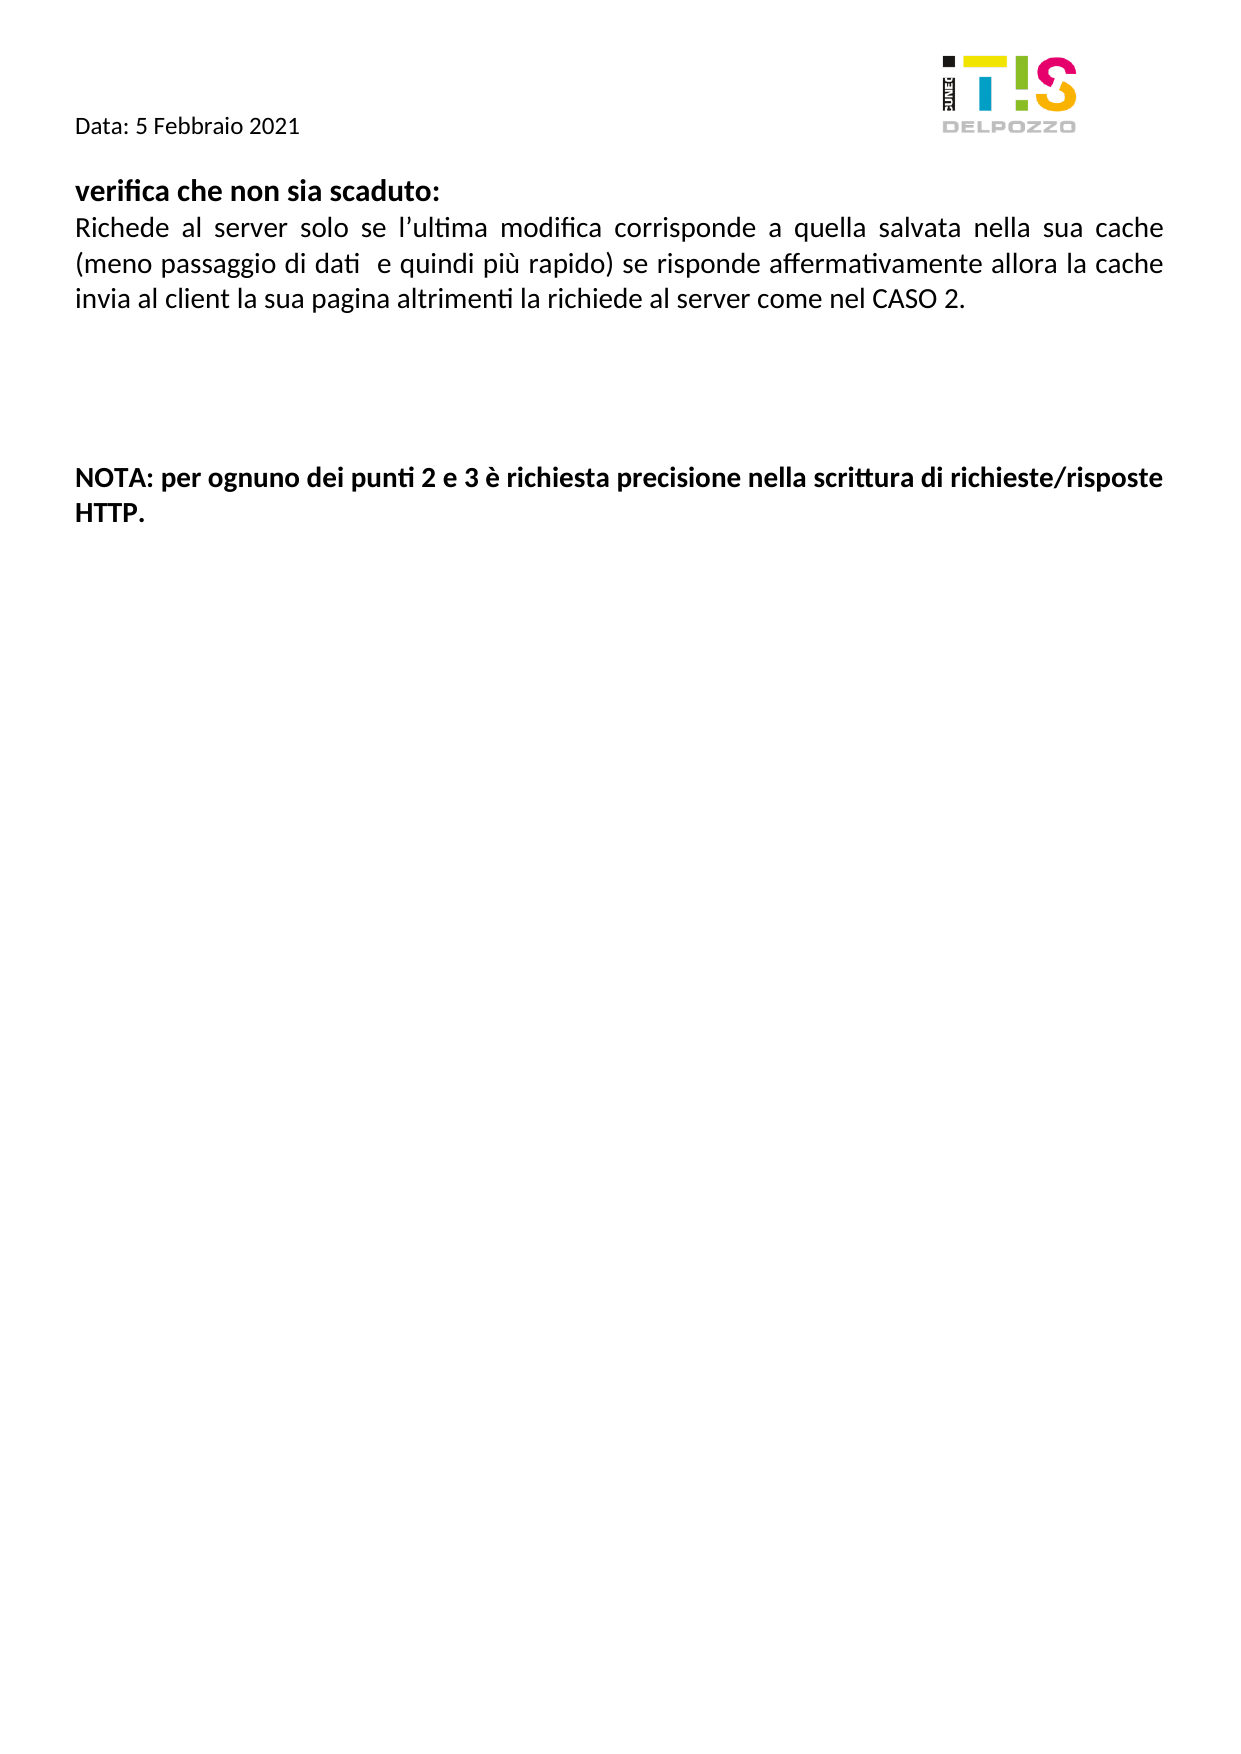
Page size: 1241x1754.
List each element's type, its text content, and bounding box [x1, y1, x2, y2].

text NOTA: per ognuno dei punti 2 e 3 è richiesta precisione nella scrittura di richieste/risposte HTTP. [75, 459, 1165, 530]
text verifica che non sia scaduto: [75, 171, 1165, 209]
text Richede al server solo se l’ultima modifica corrisponde a quella salvata nella sua cache (meno passaggio di dati e quindi più rapido) se risponde affermativamente allora la cache invia al client la sua pagina altrimenti la richiede al server come nel CASO 2. [75, 209, 1165, 316]
picture [940, 53, 1079, 135]
